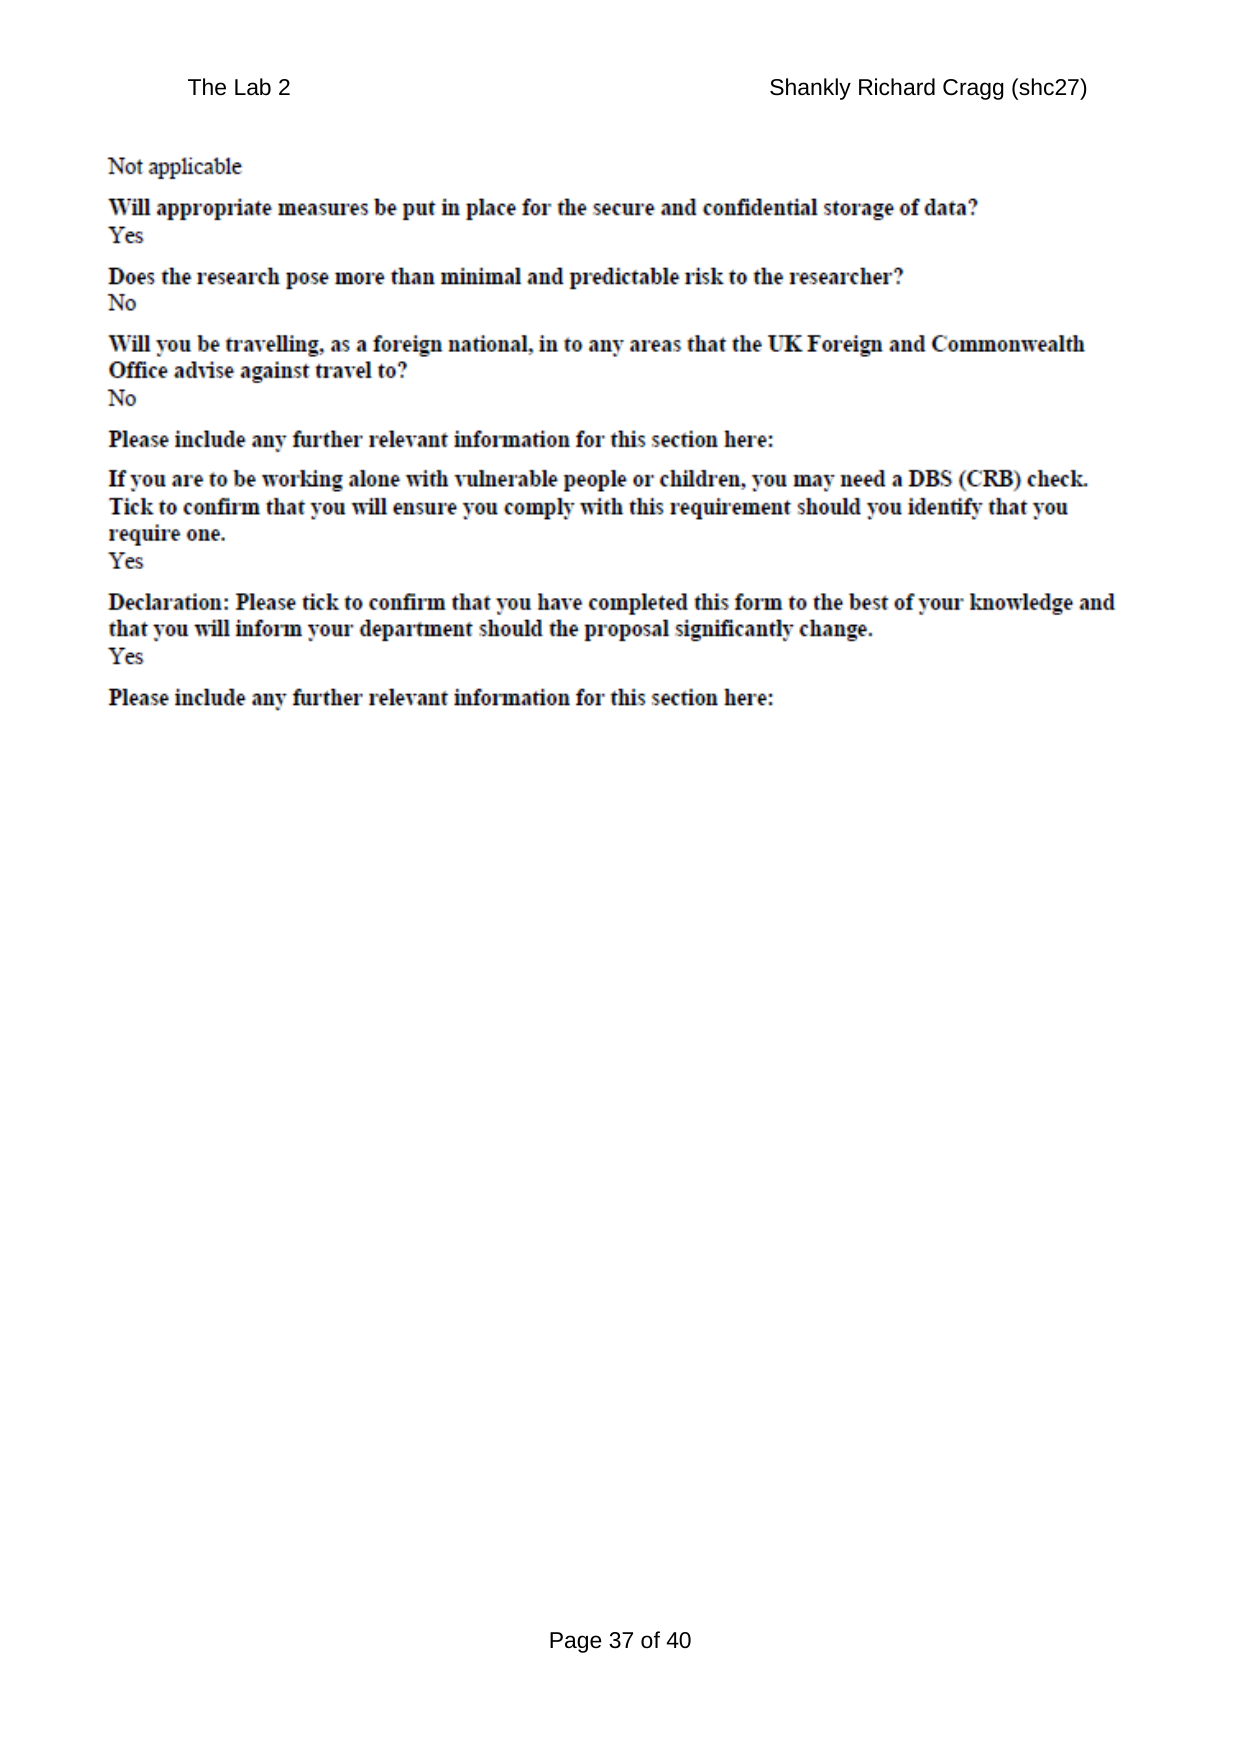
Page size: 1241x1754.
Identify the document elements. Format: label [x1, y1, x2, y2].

picture [100, 148, 1138, 718]
